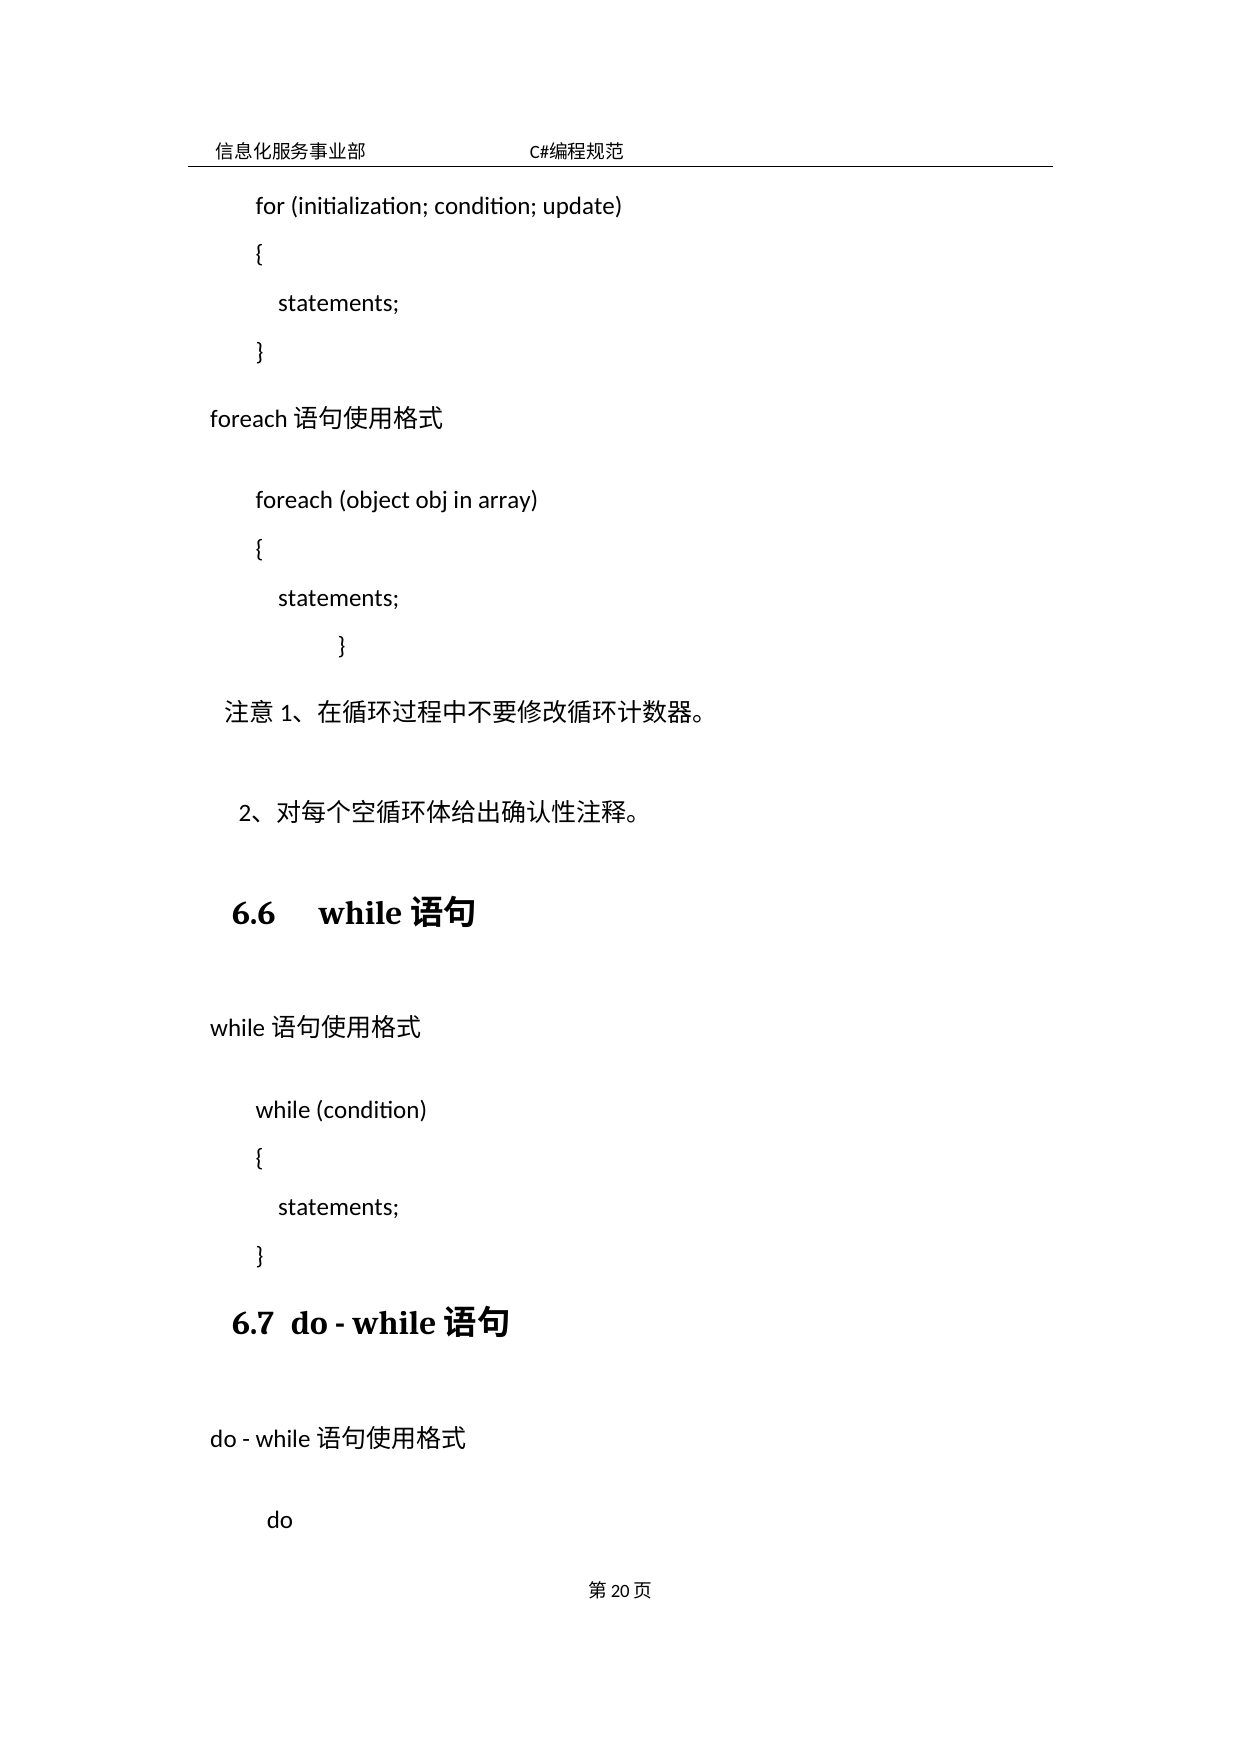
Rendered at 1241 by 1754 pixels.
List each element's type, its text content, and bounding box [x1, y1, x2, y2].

text do [187, 1503, 1053, 1536]
subtitle while 语句 [232, 877, 1053, 942]
text foreach (object obj in array) [187, 483, 1053, 516]
text 2、对每个空循环体给出确认性注释。 [187, 778, 1053, 843]
text } [187, 629, 1053, 662]
text { [187, 238, 1053, 270]
text foreach 语句使用格式 [187, 384, 1053, 449]
text statements; [187, 581, 1053, 613]
text 注意 1、在循环过程中不要修改循环计数器。 [187, 678, 1053, 743]
text for (initialization; condition; update) [187, 189, 1053, 221]
text { [187, 532, 1053, 564]
text statements; [187, 1190, 1053, 1223]
text while 语句使用格式 [187, 993, 1053, 1058]
text statements; [187, 286, 1053, 319]
text } [187, 335, 1053, 368]
subtitle do - while 语句 [232, 1288, 1053, 1353]
text while (condition) [187, 1093, 1053, 1125]
text do - while 语句使用格式 [187, 1404, 1053, 1469]
text { [187, 1142, 1053, 1174]
text } [187, 1239, 1053, 1272]
